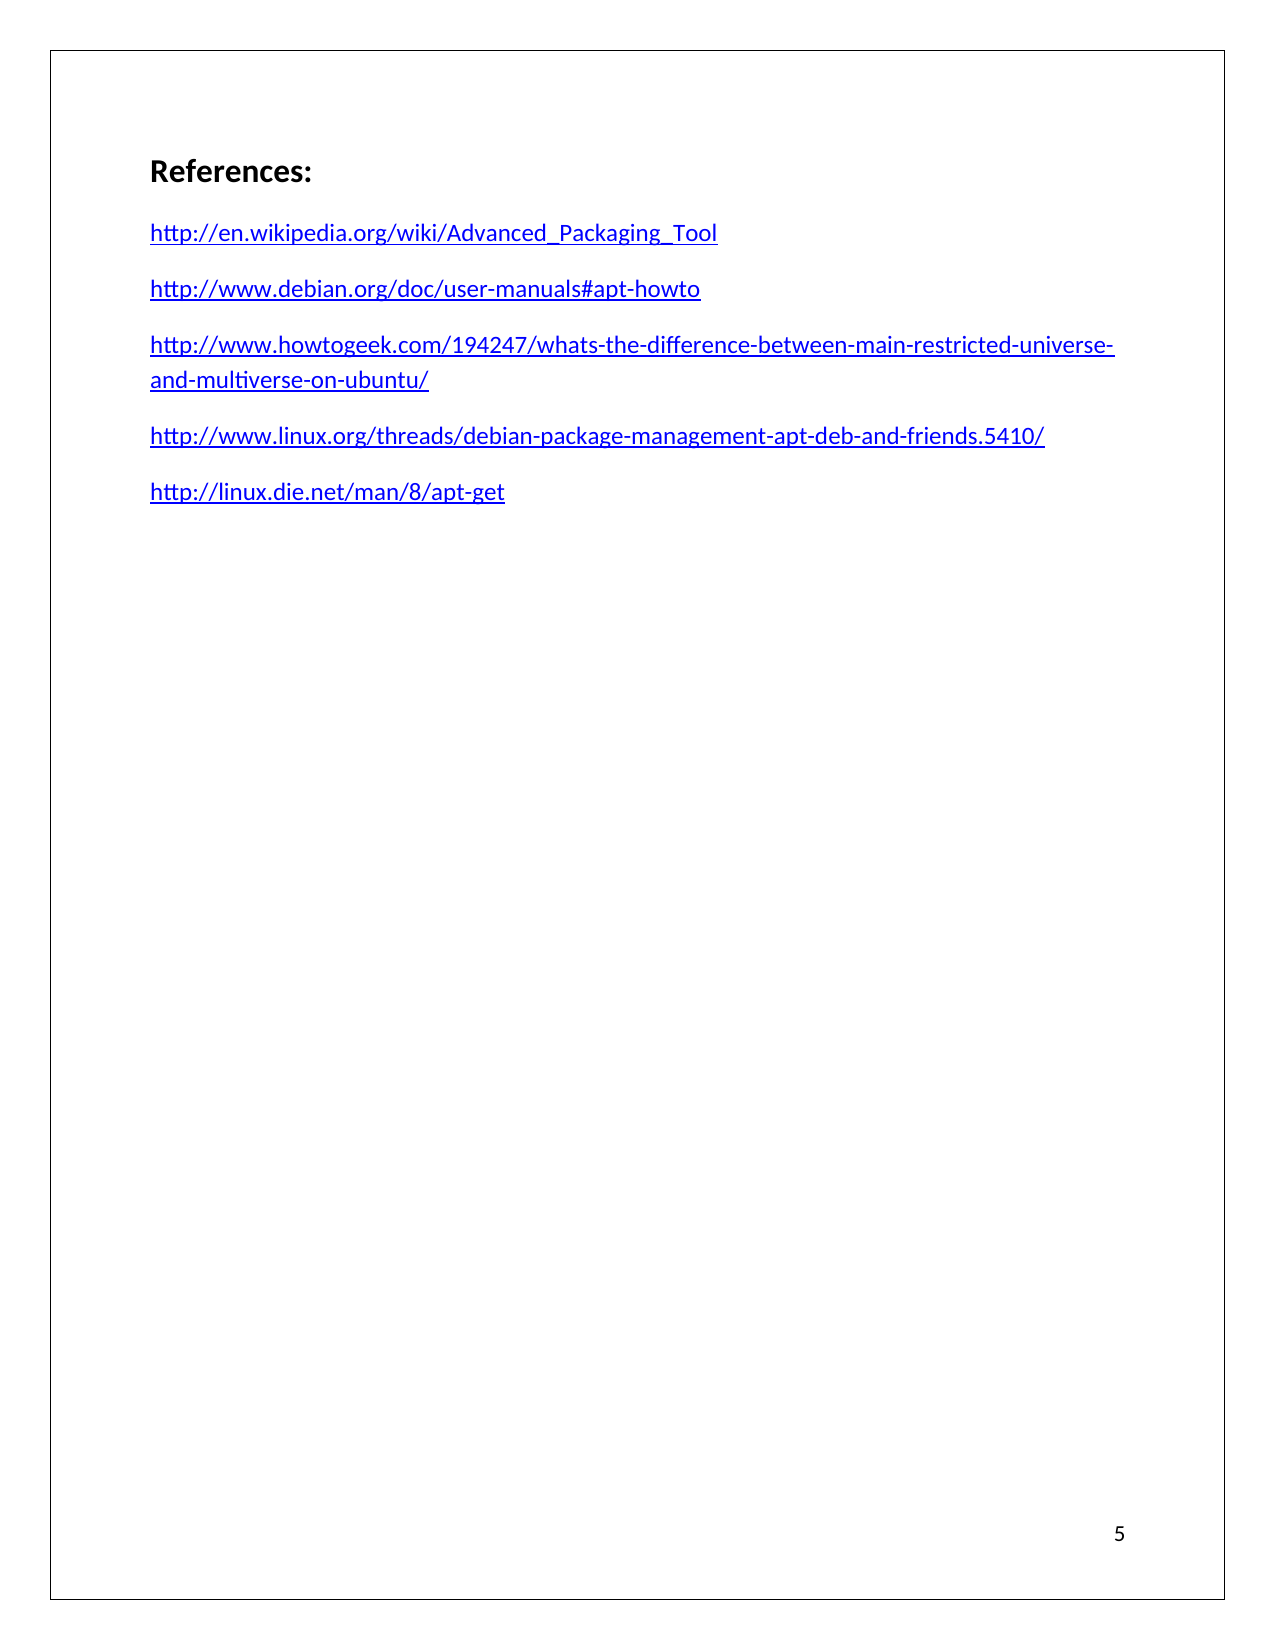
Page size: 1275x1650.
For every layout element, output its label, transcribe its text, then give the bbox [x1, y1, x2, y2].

text References: [150, 150, 1125, 191]
text http://en.wikipedia.org/wiki/Advanced_Packaging_Tool [150, 218, 1125, 248]
text http://www.howtogeek.com/194247/whats-the-difference-between-main-restricted-universe-and-multiverse-on-ubuntu/ [150, 329, 1125, 395]
text http://www.debian.org/doc/user-manuals#apt-howto [150, 273, 1125, 304]
text http://linux.die.net/man/8/apt-get [150, 476, 1125, 506]
text http://www.linux.org/threads/debian-package-management-apt-deb-and-friends.5410/ [150, 420, 1125, 451]
